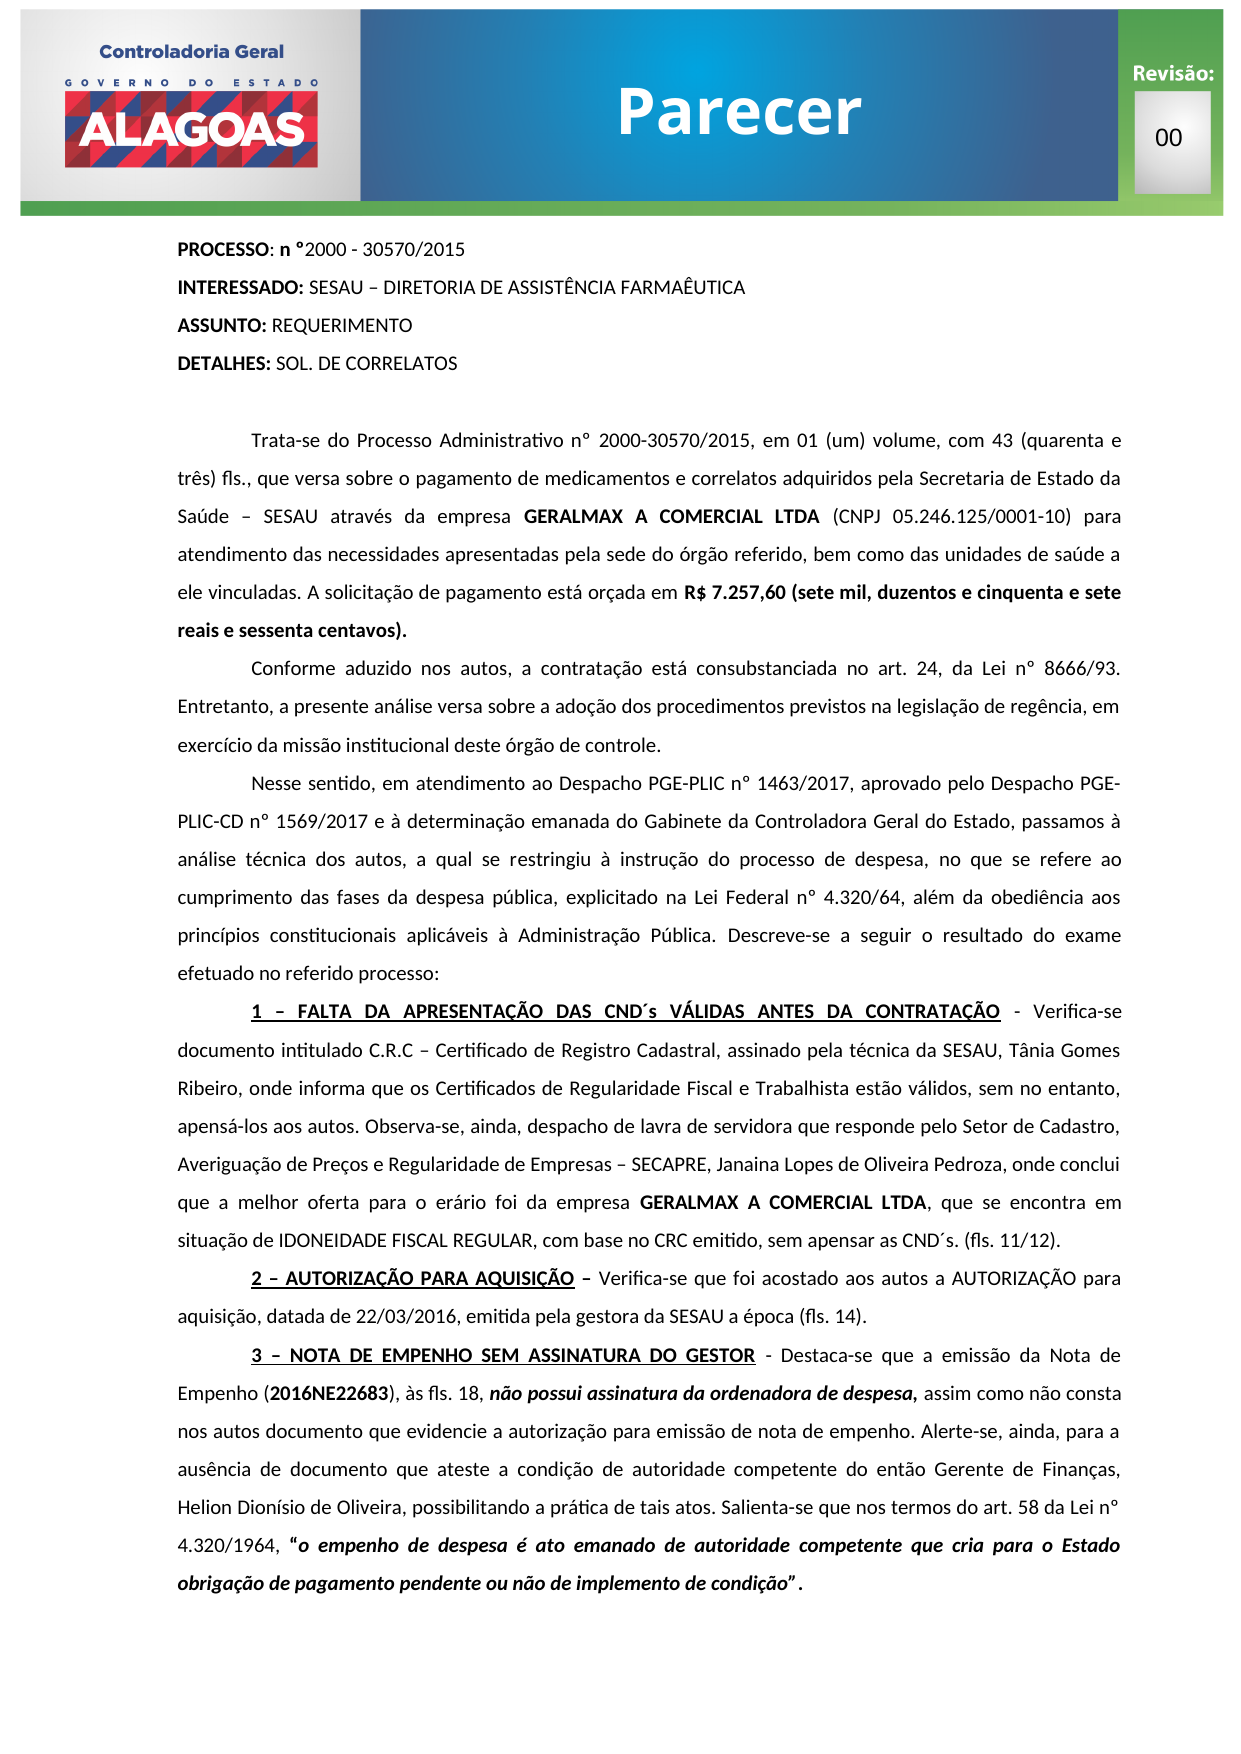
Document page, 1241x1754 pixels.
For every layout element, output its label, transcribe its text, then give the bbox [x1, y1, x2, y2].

text Trata-se do Processo Administrativo nº 2000-30570/2015, em 01 (um) volume, com 43 (quarenta e três) fls., que versa sobre o pagamento de medicamentos e correlatos adquiridos pela Secretaria de Estado da Saúde – SESAU através da empresa GERALMAX A COMERCIAL LTDA (CNPJ 05.246.125/0001-10) para atendimento das necessidades apresentadas pela sede do órgão referido, bem como das unidades de saúde a ele vinculadas. A solicitação de pagamento está orçada em R$ 7.257,60 (sete mil, duzentos e cinquenta e sete reais e sessenta centavos). [177, 427, 1122, 643]
text INTERESSADO: SESAU – DIRETORIA DE ASSISTÊNCIA FARMAÊUTICA [177, 274, 1122, 300]
text Conforme aduzido nos autos, a contratação está consubstanciada no art. 24, da Lei nº 8666/93. Entretanto, a presente análise versa sobre a adoção dos procedimentos previstos na legislação de regência, em exercício da missão institucional deste órgão de controle. [177, 656, 1122, 757]
picture [20, 9, 1224, 216]
text DETALHES: SOL. DE CORRELATOS [177, 351, 1122, 376]
text 2 – AUTORIZAÇÃO PARA AQUISIÇÃO – Verifica-se que foi acostado aos autos a AUTORIZAÇÃO para aquisição, datada de 22/03/2016, emitida pela gestora da SESAU a época (fls. 14). [177, 1266, 1122, 1329]
text ASSUNTO: REQUERIMENTO [177, 312, 1122, 338]
text 1 – FALTA DA APRESENTAÇÃO DAS CND´s VÁLIDAS ANTES DA CONTRATAÇÃO - Verifica-se documento intitulado C.R.C – Certificado de Registro Cadastral, assinado pela técnica da SESAU, Tânia Gomes Ribeiro, onde informa que os Certificados de Regularidade Fiscal e Trabalhista estão válidos, sem no entanto, apensá-los aos autos. Observa-se, ainda, despacho de lavra de servidora que responde pelo Setor de Cadastro, Averiguação de Preços e Regularidade de Empresas – SECAPRE, Janaina Lopes de Oliveira Pedroza, onde conclui que a melhor oferta para o erário foi da empresa GERALMAX A COMERCIAL LTDA, que se encontra em situação de IDONEIDADE FISCAL REGULAR, com base no CRC emitido, sem apensar as CND´s. (fls. 11/12). [177, 999, 1122, 1253]
text 3 – NOTA DE EMPENHO SEM ASSINATURA DO GESTOR - Destaca-se que a emissão da Nota de Empenho (2016NE22683), às fls. 18, não possui assinatura da ordenadora de despesa, assim como não consta nos autos documento que evidencie a autorização para emissão de nota de empenho. Alerte-se, ainda, para a ausência de documento que ateste a condição de autoridade competente do então Gerente de Finanças, Helion Dionísio de Oliveira, possibilitando a prática de tais atos. Salienta-se que nos termos do art. 58 da Lei nº 4.320/1964, “o empenho de despesa é ato emanado de autoridade competente que cria para o Estado obrigação de pagamento pendente ou não de implemento de condição”. [177, 1342, 1122, 1596]
text Nesse sentido, em atendimento ao Despacho PGE-PLIC nº 1463/2017, aprovado pelo Despacho PGE-PLIC-CD nº 1569/2017 e à determinação emanada do Gabinete da Controladora Geral do Estado, passamos à análise técnica dos autos, a qual se restringiu à instrução do processo de despesa, no que se refere ao cumprimento das fases da despesa pública, explicitado na Lei Federal nº 4.320/64, além da obediência aos princípios constitucionais aplicáveis à Administração Pública. Descreve-se a seguir o resultado do exame efetuado no referido processo: [177, 770, 1122, 986]
text PROCESSO: n º2000 - 30570/2015 [177, 236, 1122, 262]
